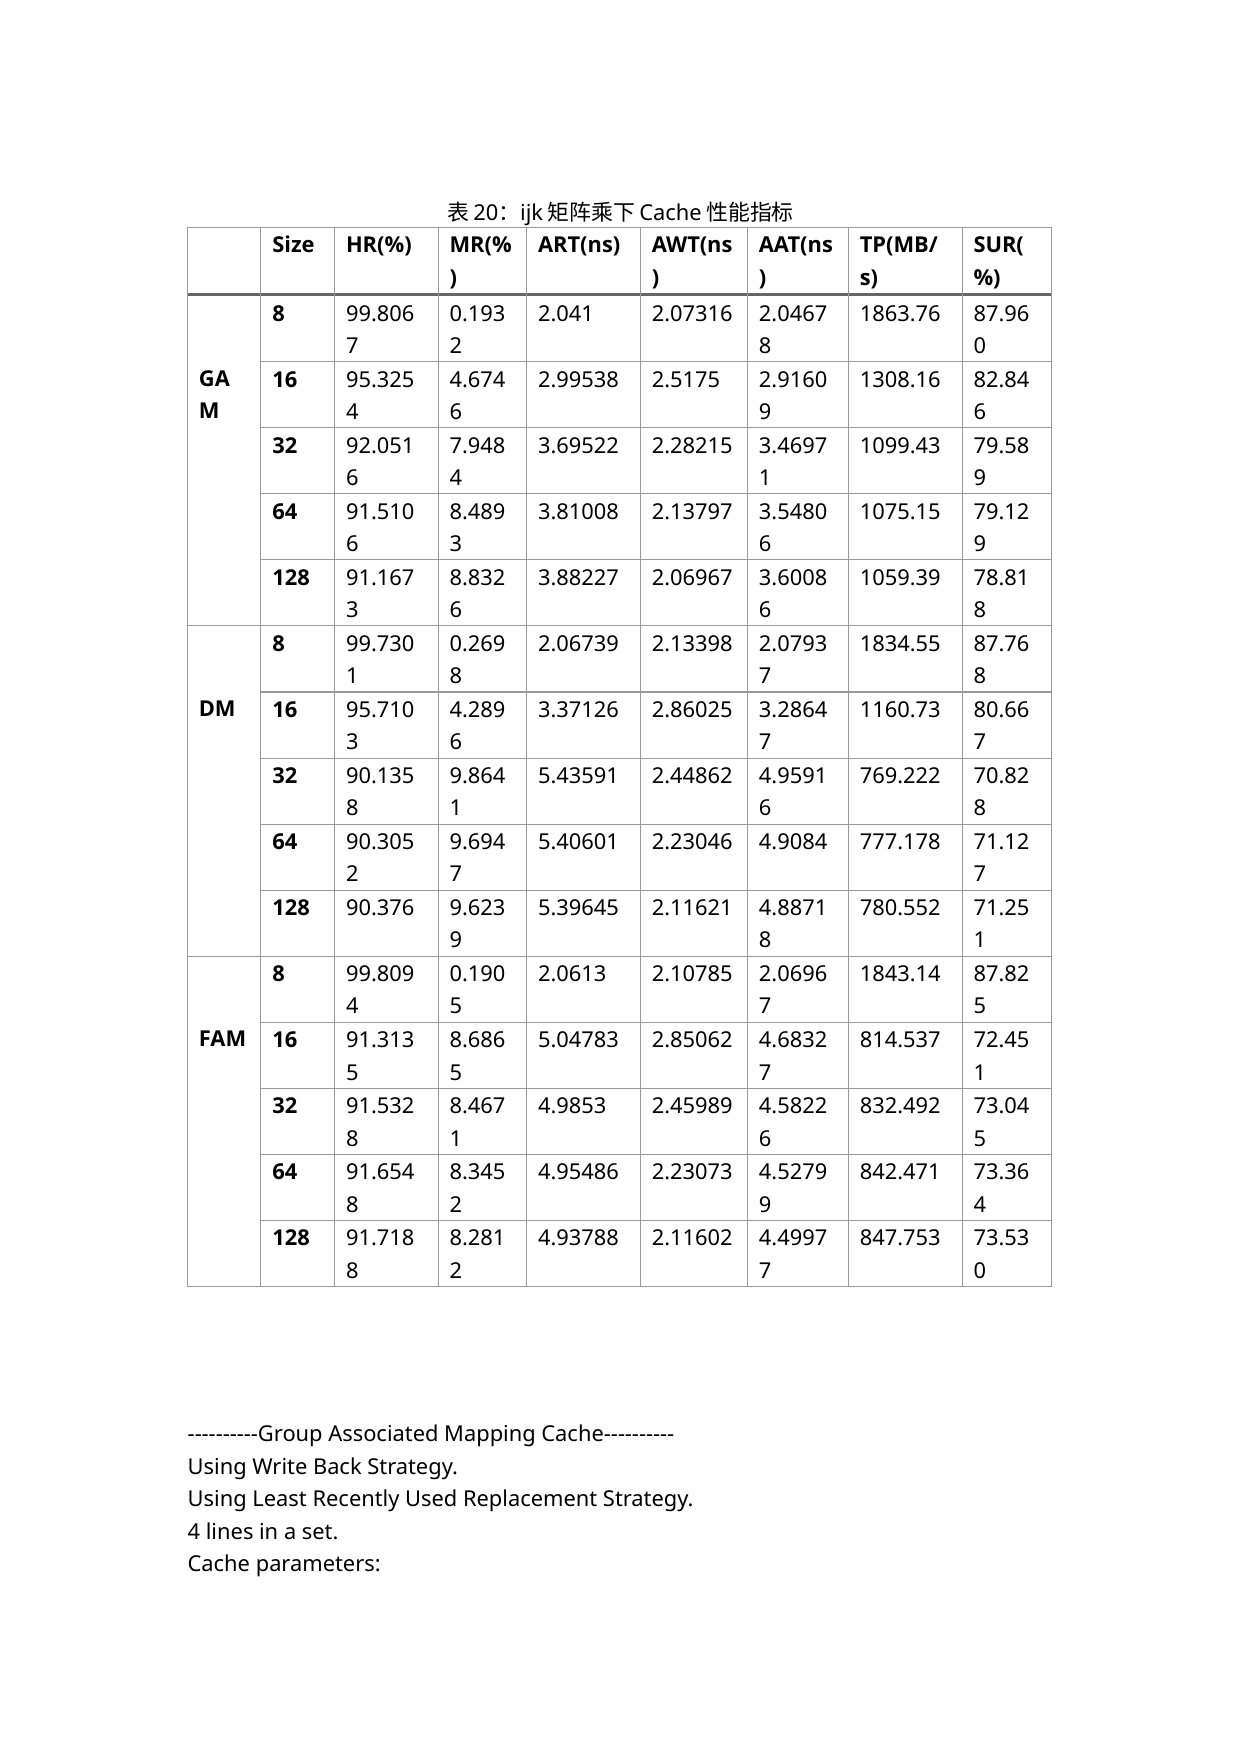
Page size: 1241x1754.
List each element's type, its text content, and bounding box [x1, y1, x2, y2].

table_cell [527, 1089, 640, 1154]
table_cell 7.9484 [439, 428, 526, 493]
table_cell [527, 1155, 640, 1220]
table_cell 2.06967 [641, 560, 747, 625]
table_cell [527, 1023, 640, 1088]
table_cell 92.0516 [335, 428, 438, 493]
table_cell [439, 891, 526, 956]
table_cell GAM [188, 296, 260, 625]
table_header [188, 228, 260, 293]
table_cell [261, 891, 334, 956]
table_cell 1160.73 [849, 693, 962, 757]
table_cell 32 [261, 428, 334, 493]
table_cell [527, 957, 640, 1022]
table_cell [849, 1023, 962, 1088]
table_header SUR(%) [963, 228, 1051, 293]
table_cell 3.28647 [748, 693, 848, 757]
table_cell 3.88227 [527, 560, 640, 625]
text 4 lines in a set. [187, 1514, 1053, 1547]
table_cell 79.129 [963, 494, 1051, 559]
table_cell 769.222 [849, 759, 962, 823]
table_cell 80.667 [963, 693, 1051, 757]
table_cell 8 [261, 296, 334, 361]
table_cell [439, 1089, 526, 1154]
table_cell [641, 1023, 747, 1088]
table_cell 1834.55 [849, 626, 962, 691]
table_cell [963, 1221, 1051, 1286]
table_cell 128 [261, 560, 334, 625]
table_cell 99.7301 [335, 626, 438, 691]
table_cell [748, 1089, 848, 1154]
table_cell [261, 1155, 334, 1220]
table_cell 8.8326 [439, 560, 526, 625]
table_cell 2.99538 [527, 362, 640, 427]
table_cell 9.8641 [439, 759, 526, 823]
table_cell 78.818 [963, 560, 1051, 625]
table_cell 2.07316 [641, 296, 747, 361]
table_cell 2.91609 [748, 362, 848, 427]
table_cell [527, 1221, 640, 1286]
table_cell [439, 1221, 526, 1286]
table_cell 1075.15 [849, 494, 962, 559]
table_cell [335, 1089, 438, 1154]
table_cell 3.69522 [527, 428, 640, 493]
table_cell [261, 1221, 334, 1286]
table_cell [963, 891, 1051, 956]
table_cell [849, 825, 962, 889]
table_header ART(ns) [527, 228, 640, 293]
table_cell 64 [261, 825, 334, 889]
table_header TP(MB/s) [849, 228, 962, 293]
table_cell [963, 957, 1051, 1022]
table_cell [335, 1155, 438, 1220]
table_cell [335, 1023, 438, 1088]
table_cell 16 [261, 362, 334, 427]
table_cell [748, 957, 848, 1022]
text Using Write Back Strategy. [187, 1449, 1053, 1482]
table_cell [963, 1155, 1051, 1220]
table_cell DM [188, 626, 260, 956]
table_header Size [261, 228, 334, 293]
table_cell 79.589 [963, 428, 1051, 493]
table_cell 3.46971 [748, 428, 848, 493]
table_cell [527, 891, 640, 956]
table_cell 91.1673 [335, 560, 438, 625]
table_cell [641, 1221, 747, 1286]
table_cell 1308.16 [849, 362, 962, 427]
table_cell 3.60086 [748, 560, 848, 625]
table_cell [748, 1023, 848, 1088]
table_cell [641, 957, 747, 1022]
table_cell 1863.76 [849, 296, 962, 361]
table_cell 70.828 [963, 759, 1051, 823]
table_cell 95.3254 [335, 362, 438, 427]
table_cell 2.04678 [748, 296, 848, 361]
text 表20：ijk矩阵乘下Cache性能指标 [187, 194, 1053, 227]
table_cell 2.23046 [641, 825, 747, 889]
table_cell 8.4893 [439, 494, 526, 559]
table_cell 3.81008 [527, 494, 640, 559]
table_cell 4.95916 [748, 759, 848, 823]
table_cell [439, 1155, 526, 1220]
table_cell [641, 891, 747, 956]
table_cell 1059.39 [849, 560, 962, 625]
table_cell 9.6947 [439, 825, 526, 889]
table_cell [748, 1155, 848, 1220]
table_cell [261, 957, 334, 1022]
table_cell 2.13398 [641, 626, 747, 691]
table_cell 90.1358 [335, 759, 438, 823]
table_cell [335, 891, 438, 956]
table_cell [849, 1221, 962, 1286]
table_cell 1099.43 [849, 428, 962, 493]
table_cell 5.43591 [527, 759, 640, 823]
table_cell 2.86025 [641, 693, 747, 757]
table_cell 4.2896 [439, 693, 526, 757]
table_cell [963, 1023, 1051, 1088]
text Cache parameters: [187, 1547, 1053, 1579]
table_cell 2.5175 [641, 362, 747, 427]
table_cell 64 [261, 494, 334, 559]
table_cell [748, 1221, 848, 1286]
table_header MR(%) [439, 228, 526, 293]
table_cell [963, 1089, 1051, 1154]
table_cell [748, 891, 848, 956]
table_cell 4.9084 [748, 825, 848, 889]
table_cell 2.28215 [641, 428, 747, 493]
table_cell 8 [261, 626, 334, 691]
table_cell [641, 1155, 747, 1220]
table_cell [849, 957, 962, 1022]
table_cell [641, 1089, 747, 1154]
table_header AAT(ns) [748, 228, 848, 293]
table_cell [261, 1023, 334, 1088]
table_cell 87.960 [963, 296, 1051, 361]
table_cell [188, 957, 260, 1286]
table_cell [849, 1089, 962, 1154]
text ----------Group Associated Mapping Cache---------- [187, 1417, 1053, 1449]
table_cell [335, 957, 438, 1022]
table_cell 16 [261, 693, 334, 757]
table_cell 3.54806 [748, 494, 848, 559]
text Using Least Recently Used Replacement Strategy. [187, 1482, 1053, 1514]
table_cell 95.7103 [335, 693, 438, 757]
table_cell 32 [261, 759, 334, 823]
table_cell 5.40601 [527, 825, 640, 889]
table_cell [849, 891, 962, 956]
table_cell 3.37126 [527, 693, 640, 757]
table_header HR(%) [335, 228, 438, 293]
table_cell 90.3052 [335, 825, 438, 889]
table_cell 87.768 [963, 626, 1051, 691]
table_cell 82.846 [963, 362, 1051, 427]
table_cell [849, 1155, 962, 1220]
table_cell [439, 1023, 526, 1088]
table_cell 2.06739 [527, 626, 640, 691]
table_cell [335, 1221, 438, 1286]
table_header AWT(ns) [641, 228, 747, 293]
table_cell 2.13797 [641, 494, 747, 559]
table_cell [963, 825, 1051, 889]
table_cell 2.041 [527, 296, 640, 361]
table_cell 0.1932 [439, 296, 526, 361]
table_cell 99.8067 [335, 296, 438, 361]
table_cell 4.6746 [439, 362, 526, 427]
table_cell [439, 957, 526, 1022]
table_cell 2.44862 [641, 759, 747, 823]
table_cell 0.2698 [439, 626, 526, 691]
table_cell 2.07937 [748, 626, 848, 691]
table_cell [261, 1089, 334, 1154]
table_cell 91.5106 [335, 494, 438, 559]
